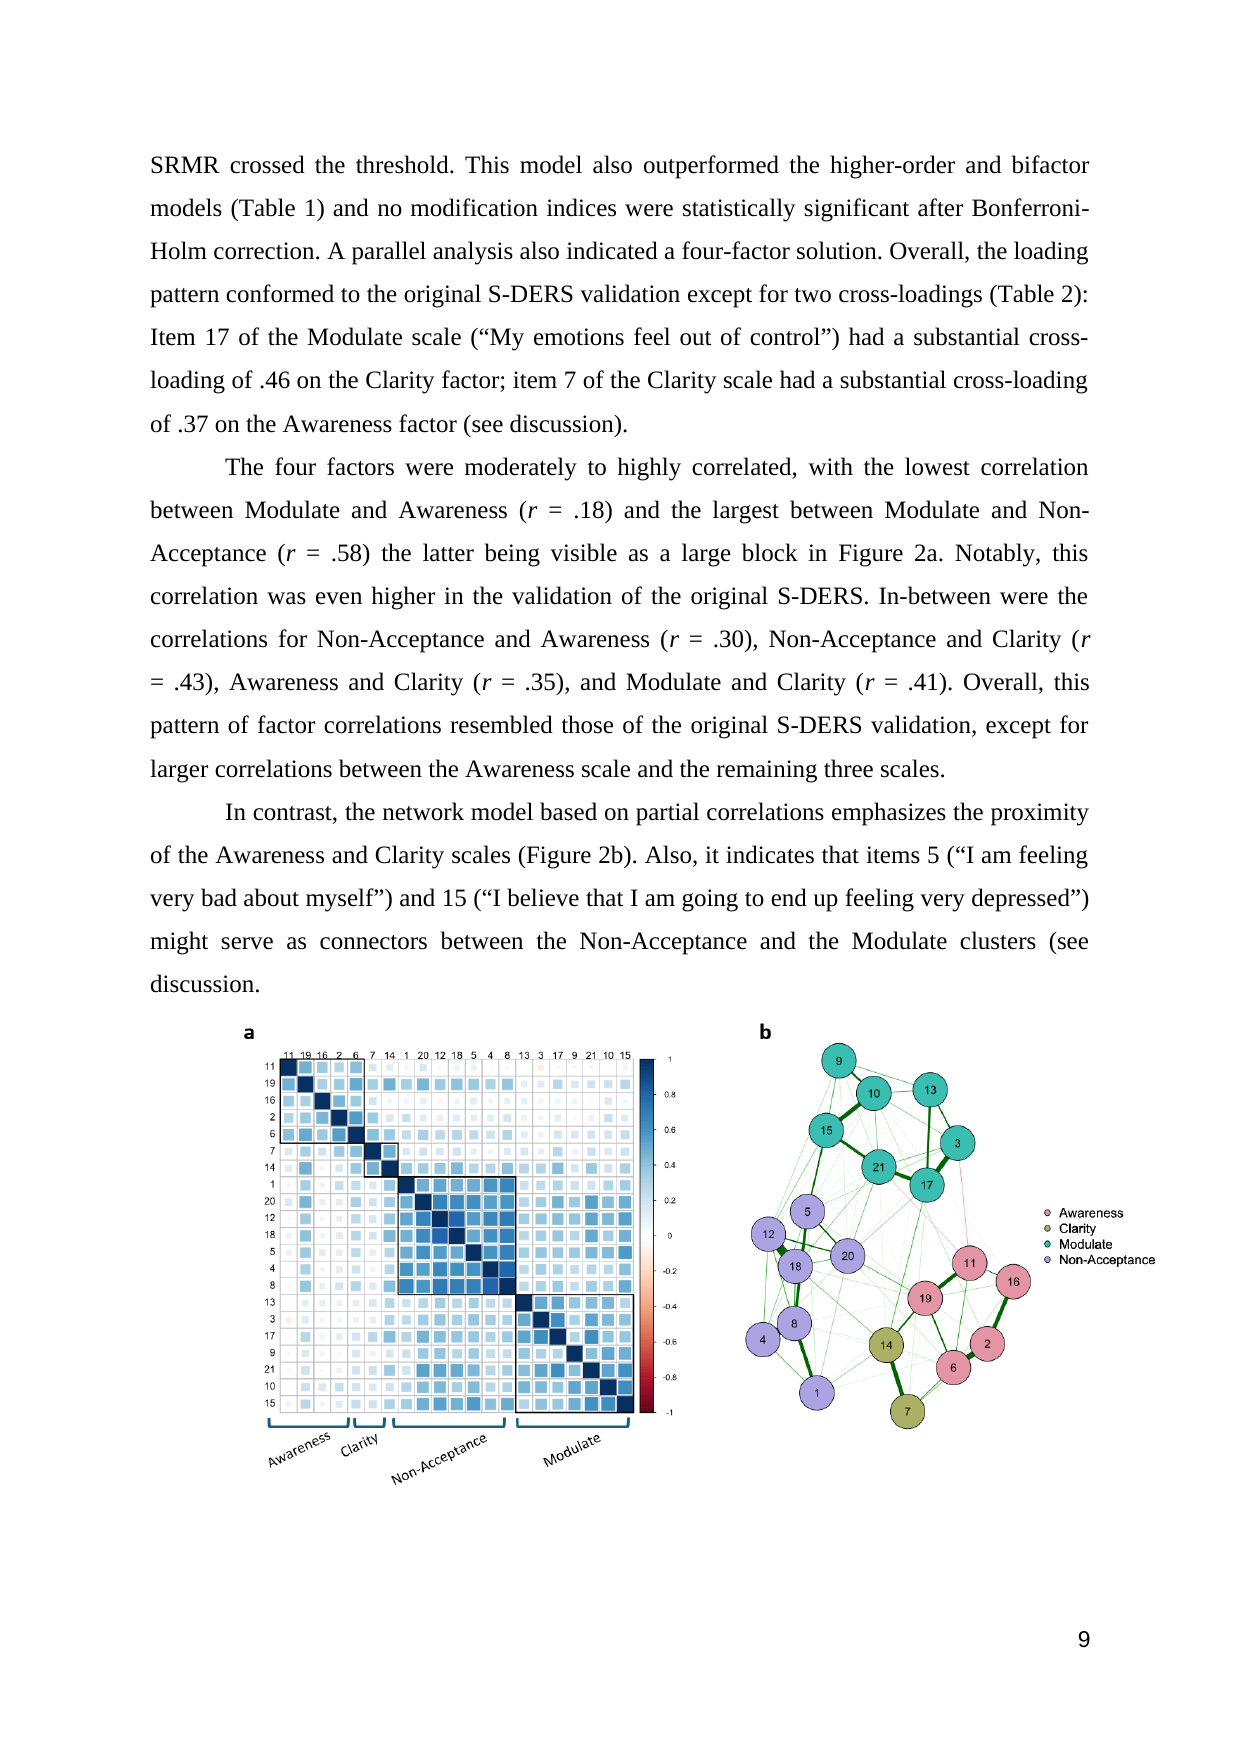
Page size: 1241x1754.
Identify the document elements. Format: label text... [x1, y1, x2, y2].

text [150, 150, 1090, 437]
text In contrast, the network model based on partial correlations emphasizes the proximity of the Awareness and Clarity scales (Figure 2b). Also, it indicates that items 5 (“I am feeling very bad about myself”) and 15 (“I believe that I am going to end up feeling very depressed”) might serve as connectors between the Non-Acceptance and the Modulate clusters (see discussion. [150, 797, 1090, 998]
text The four factors were moderately to highly correlated, with the lowest correlation between Modulate and Awareness (r = .18) and the largest between Modulate and Non-Acceptance (r = .58) the latter being visible as a large block in Figure 2a. Notably, this correlation was even higher in the validation of the original S-DERS. In-between were the correlations for Non-Acceptance and Awareness (r = .30), Non-Acceptance and Clarity (r = .43), Awareness and Clarity (r = .35), and Modulate and Clarity (r = .41). Overall, this pattern of factor correlations resembled those of the original S-DERS validation, except for larger correlations between the Awareness scale and the remaining three scales. [150, 452, 1090, 782]
picture [225, 1012, 1166, 1487]
